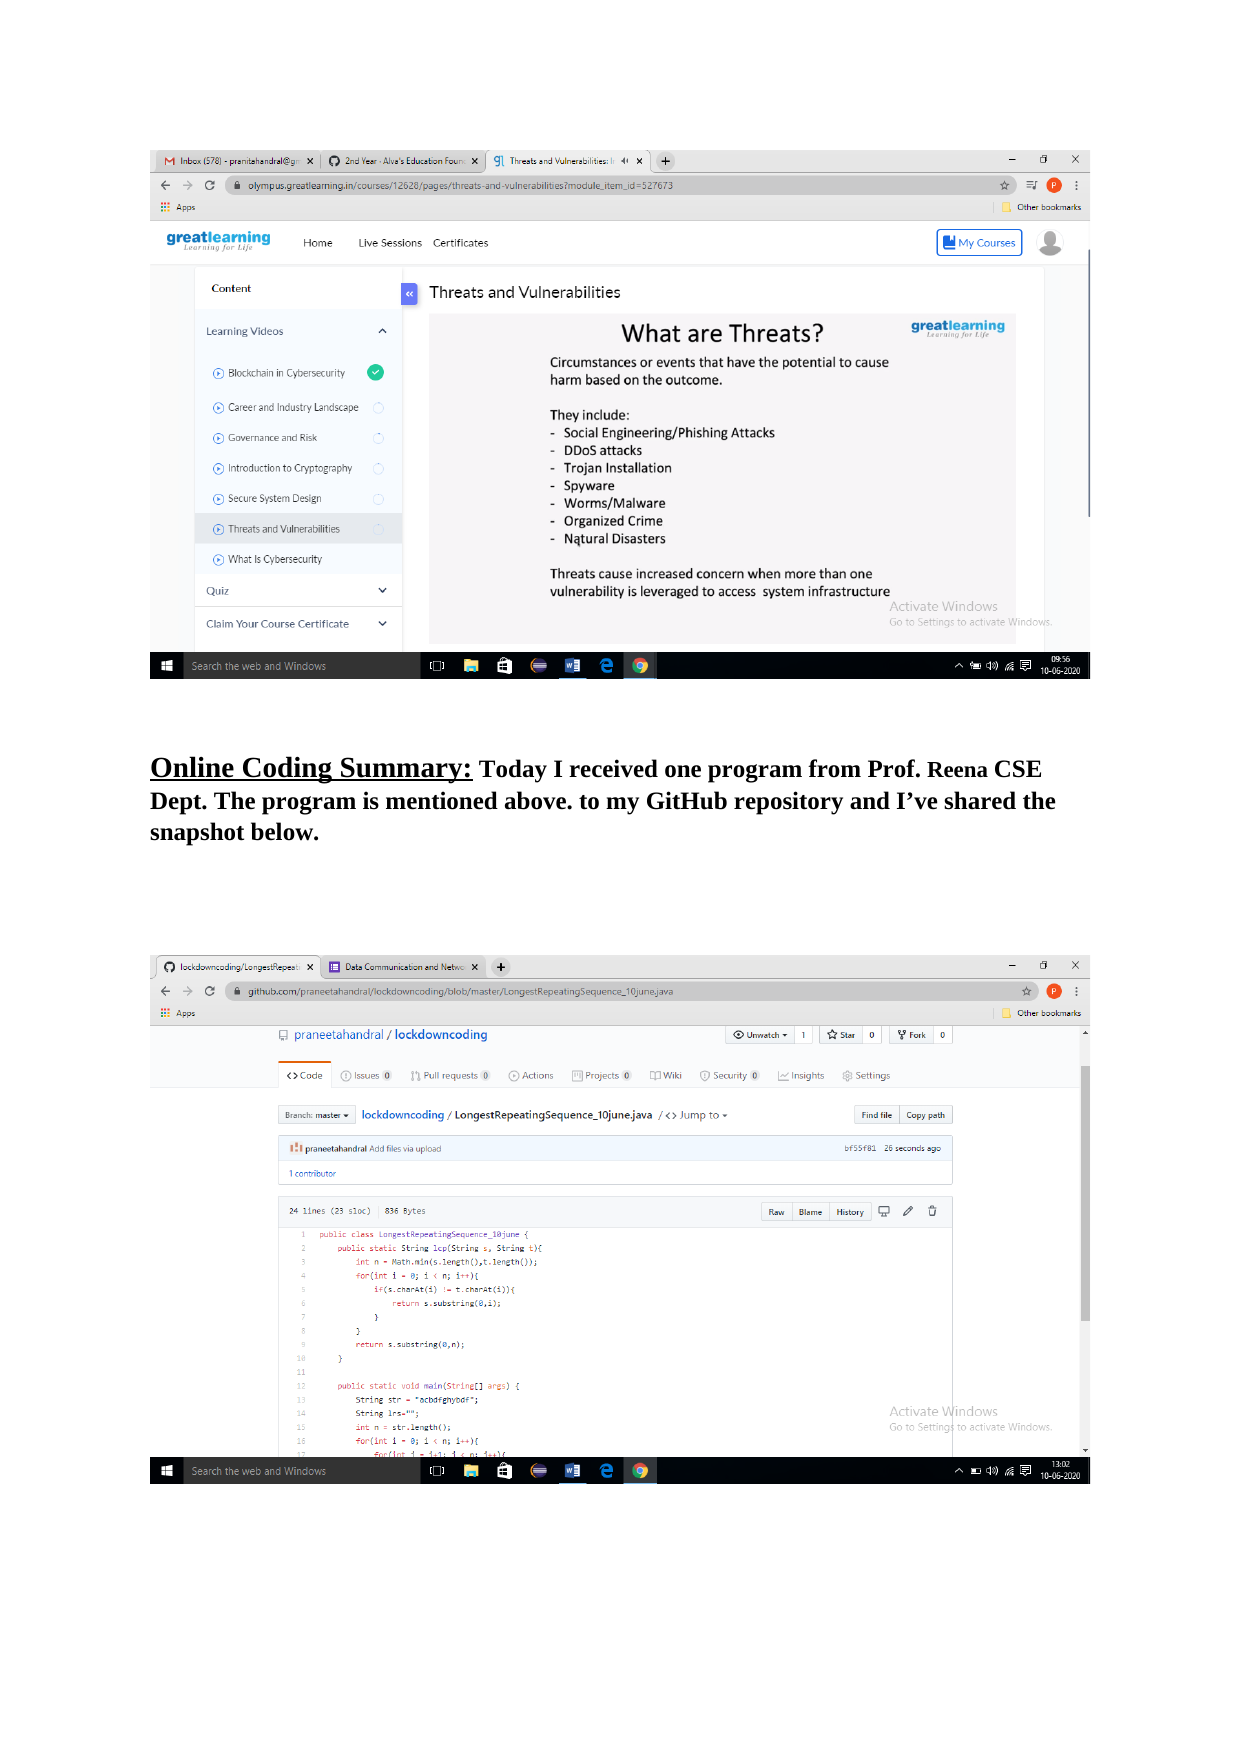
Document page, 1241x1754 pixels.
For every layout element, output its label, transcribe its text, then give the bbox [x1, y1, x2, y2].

text Online Coding Summary: Today I received one program from Prof. Reena CSE Dept. The program is mentioned above. to my GitHub repository and I’ve shared the snapshot below. [150, 750, 1090, 846]
picture [150, 955, 1091, 1484]
picture [150, 150, 1091, 679]
